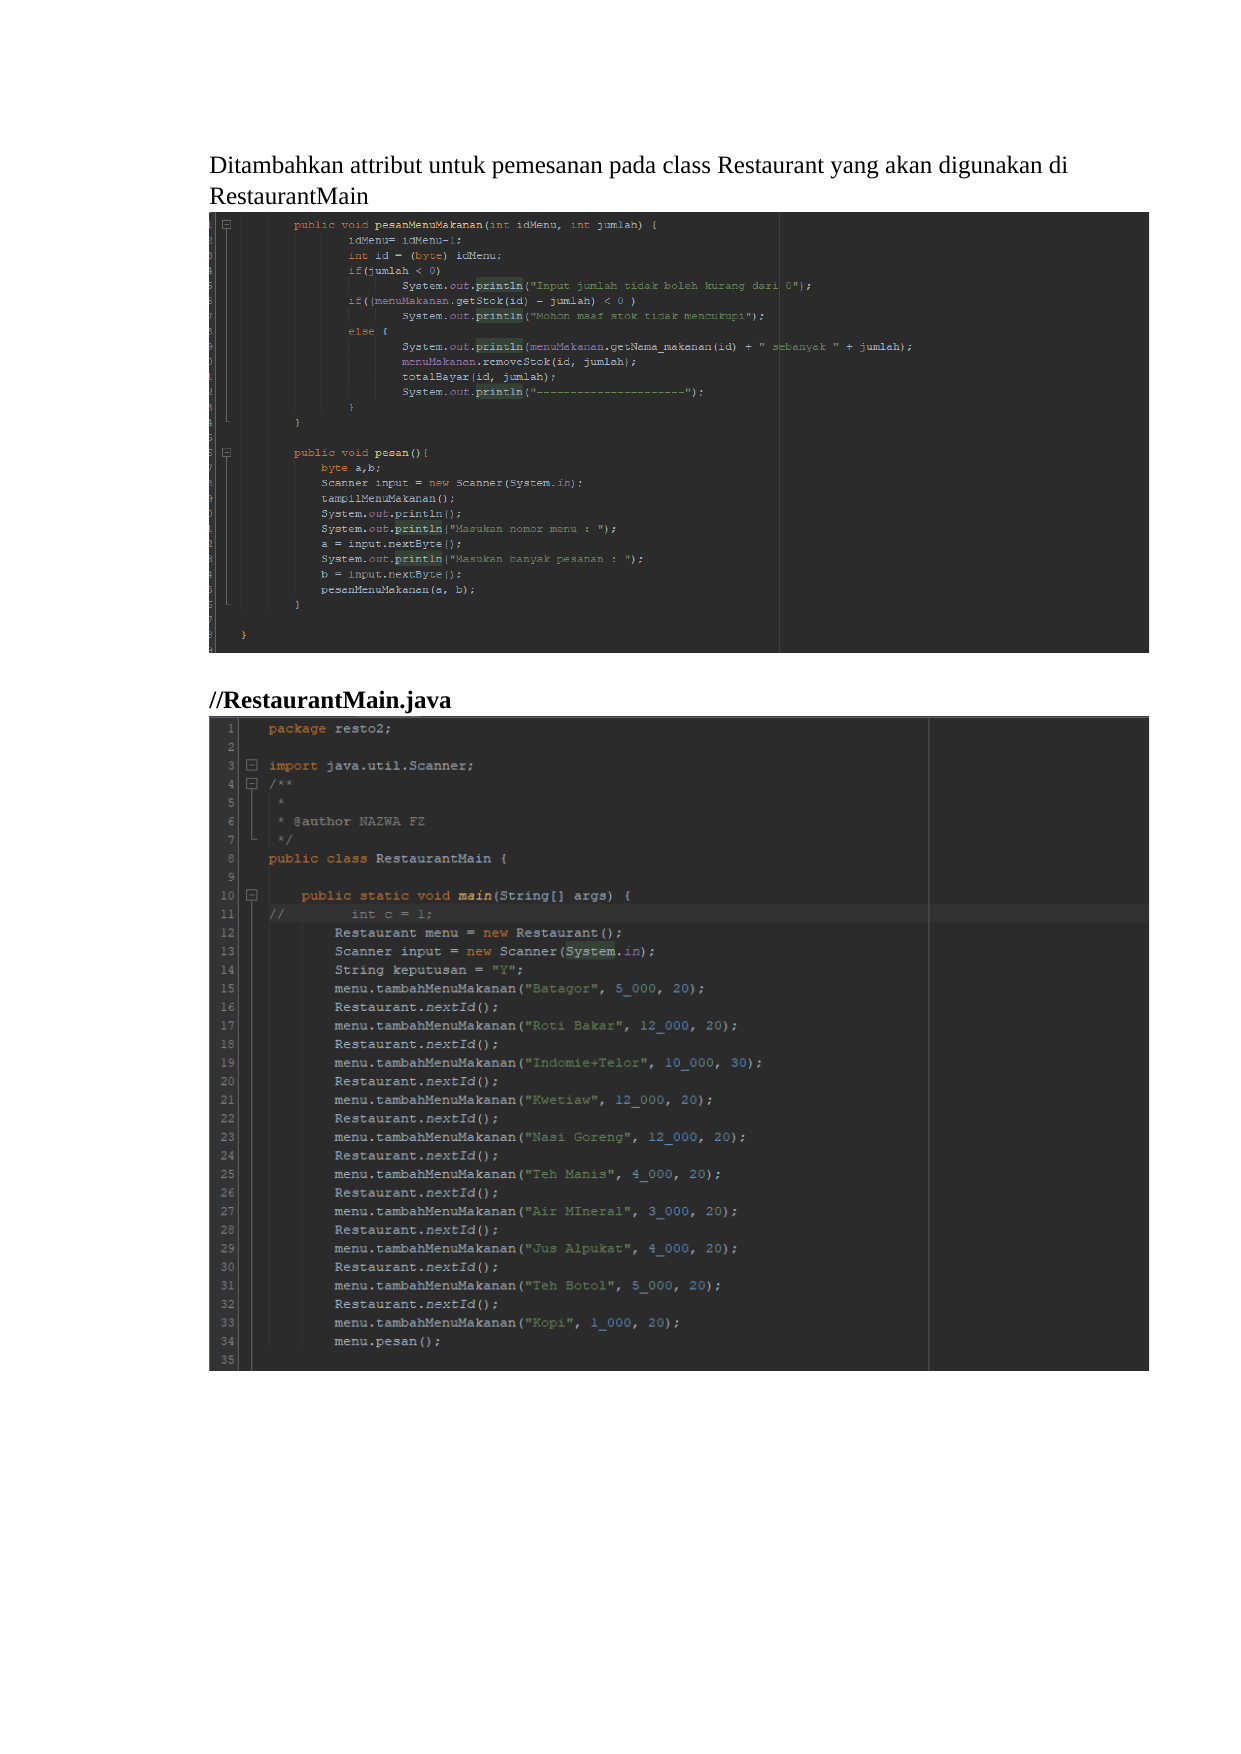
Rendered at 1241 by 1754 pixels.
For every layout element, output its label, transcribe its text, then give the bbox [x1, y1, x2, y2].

list //RestaurantMain.java [209, 686, 1090, 714]
list Ditambahkan attribut untuk pemesanan pada class Restaurant yang akan digunakan di RestaurantMain [209, 150, 1090, 210]
picture [209, 212, 1150, 653]
picture [209, 716, 1150, 1371]
